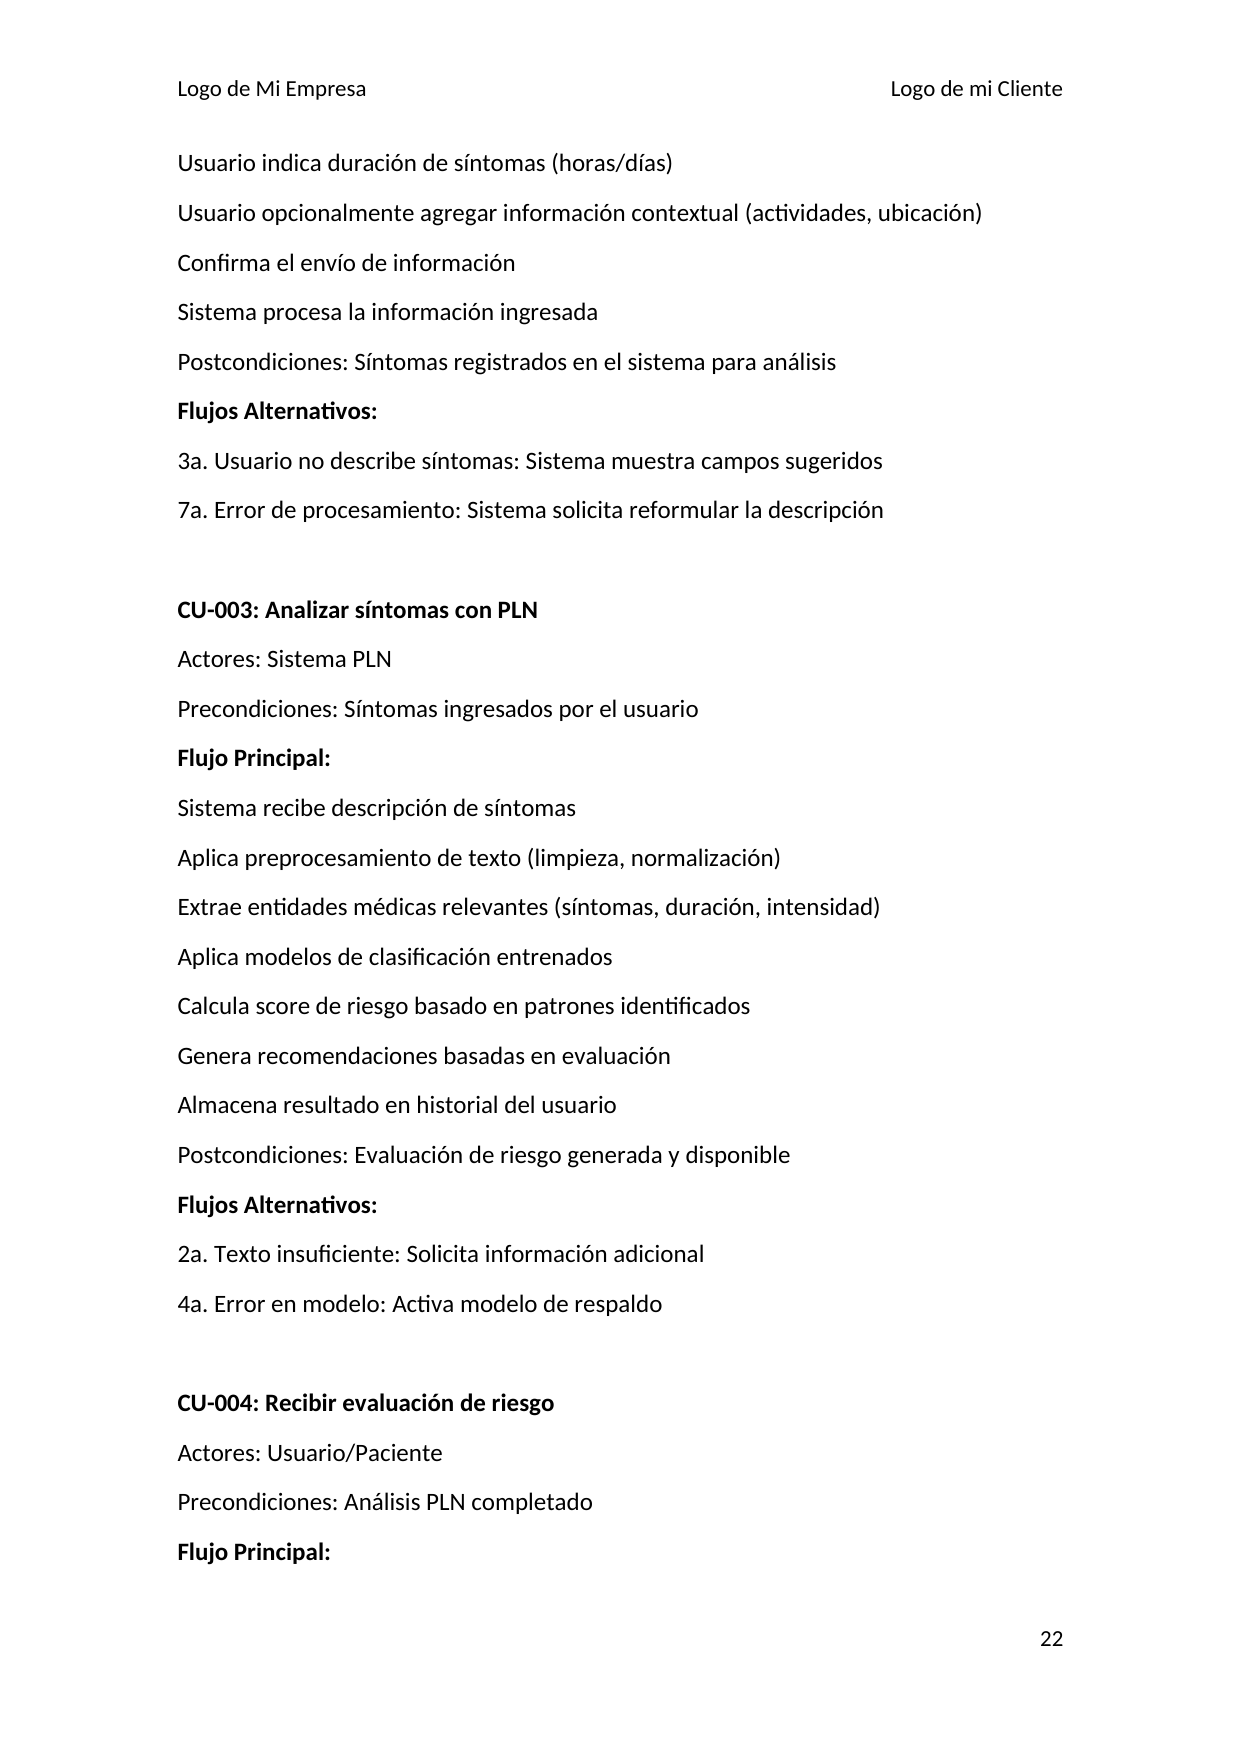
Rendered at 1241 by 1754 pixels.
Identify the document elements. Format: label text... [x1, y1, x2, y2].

text Almacena resultado en historial del usuario [177, 1090, 1063, 1120]
text Actores: Sistema PLN [177, 643, 1063, 674]
text Sistema procesa la información ingresada [177, 296, 1063, 327]
text 7a. Error de procesamiento: Sistema solicita reformular la descripción [177, 495, 1063, 525]
text Flujos Alternativos: [177, 396, 1063, 426]
text Sistema recibe descripción de síntomas [177, 792, 1063, 823]
text Precondiciones: Síntomas ingresados por el usuario [177, 693, 1063, 723]
text 3a. Usuario no describe síntomas: Sistema muestra campos sugeridos [177, 445, 1063, 476]
text Precondiciones: Análisis PLN completado [177, 1486, 1063, 1517]
text Flujo Principal: [177, 1536, 1063, 1566]
text Usuario opcionalmente agregar información contextual (actividades, ubicación) [177, 197, 1063, 228]
text Confirma el envío de información [177, 247, 1063, 277]
text CU-003: Analizar síntomas con PLN [177, 594, 1063, 624]
text Calcula score de riesgo basado en patrones identificados [177, 991, 1063, 1021]
text Aplica preprocesamiento de texto (limpieza, normalización) [177, 842, 1063, 872]
text 2a. Texto insuficiente: Solicita información adicional [177, 1238, 1063, 1269]
text Postcondiciones: Síntomas registrados en el sistema para análisis [177, 346, 1063, 376]
text CU-004: Recibir evaluación de riesgo [177, 1387, 1063, 1418]
text Actores: Usuario/Paciente [177, 1437, 1063, 1467]
text Usuario indica duración de síntomas (horas/días) [177, 148, 1063, 178]
text Extrae entidades médicas relevantes (síntomas, duración, intensidad) [177, 891, 1063, 922]
text Flujos Alternativos: [177, 1189, 1063, 1219]
text Postcondiciones: Evaluación de riesgo generada y disponible [177, 1139, 1063, 1170]
text Genera recomendaciones basadas en evaluación [177, 1040, 1063, 1071]
text Aplica modelos de clasificación entrenados [177, 941, 1063, 971]
text Flujo Principal: [177, 743, 1063, 773]
text 4a. Error en modelo: Activa modelo de respaldo [177, 1288, 1063, 1318]
